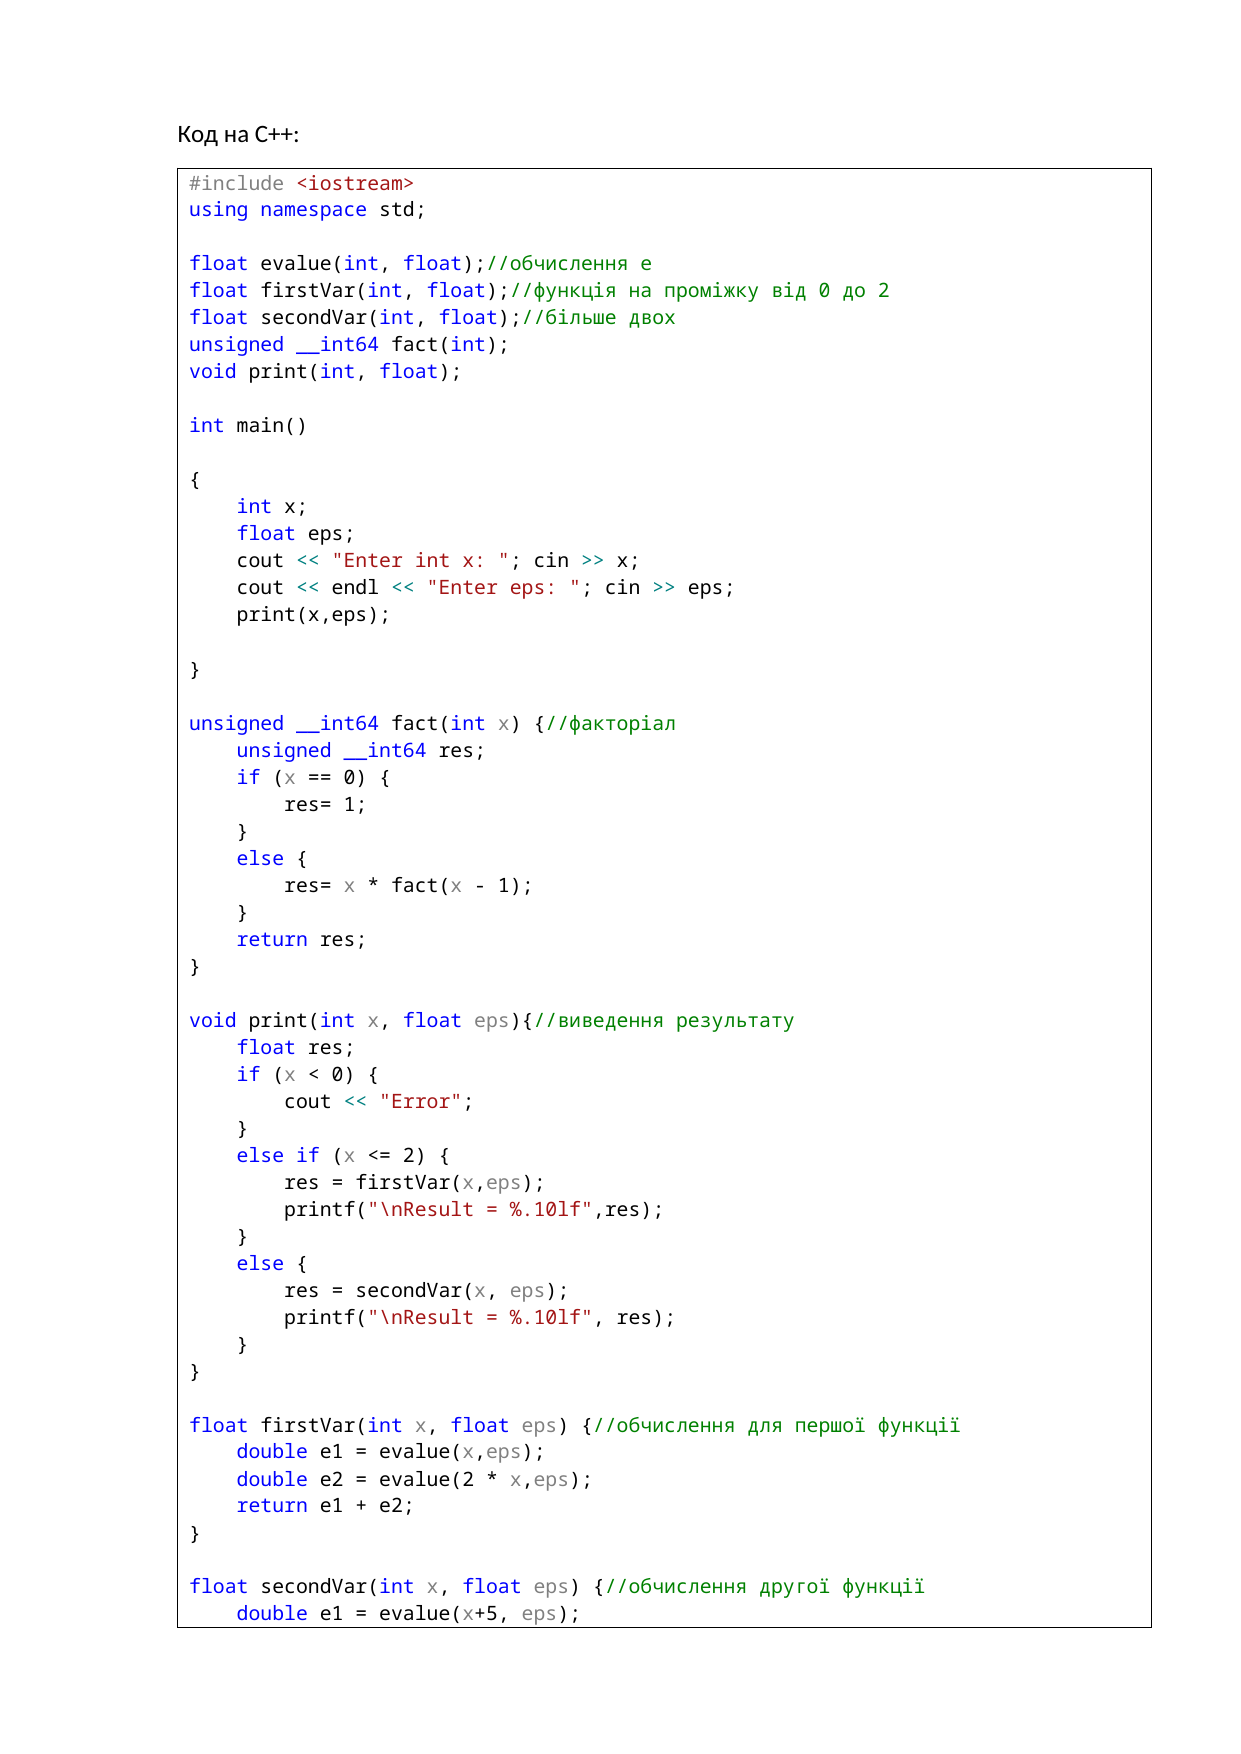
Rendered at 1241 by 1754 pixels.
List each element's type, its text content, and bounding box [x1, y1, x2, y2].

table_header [178, 169, 1151, 1627]
text Код на С++: [177, 118, 1152, 149]
